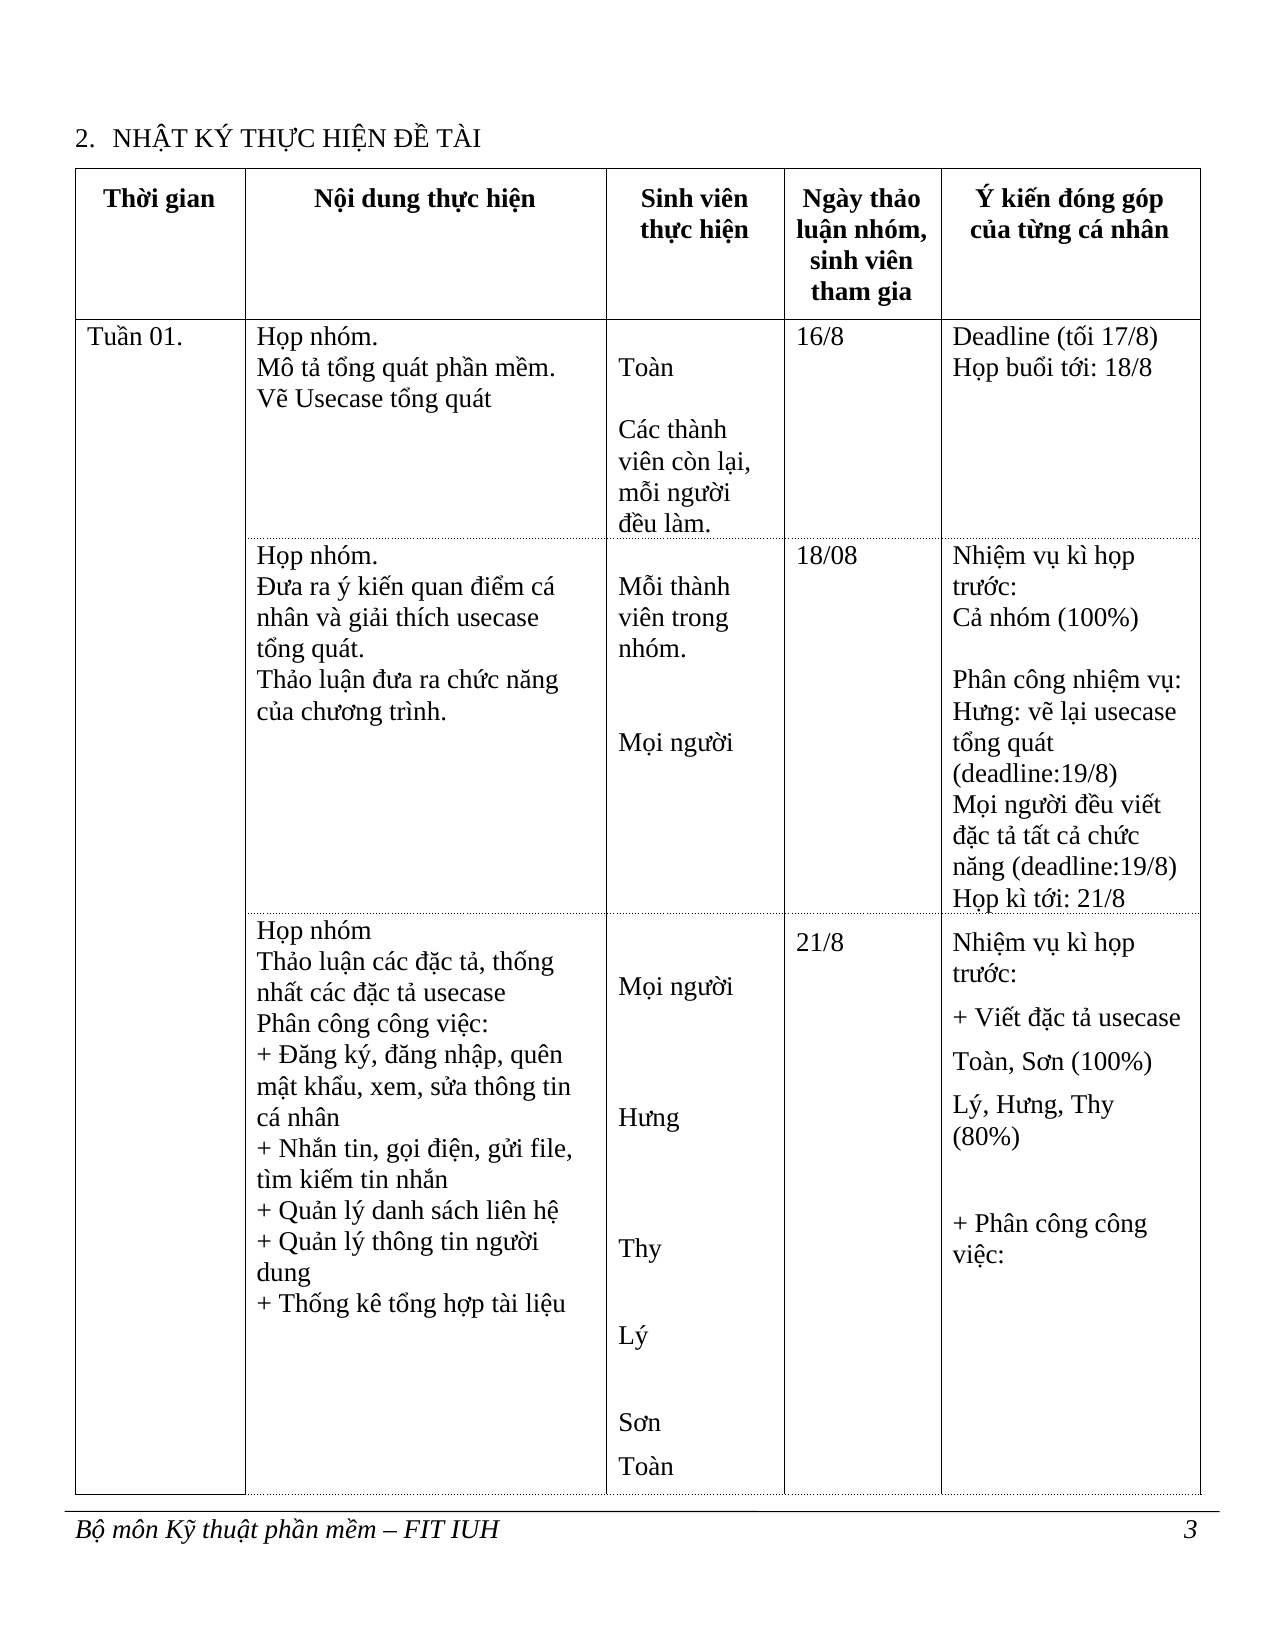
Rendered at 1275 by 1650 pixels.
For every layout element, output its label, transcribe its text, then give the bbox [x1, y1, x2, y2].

table_cell Deadline (tối 17/8) Họp buổi tới: 18/8 [942, 320, 1200, 538]
table_cell Họp nhóm. Mô tả tổng quát phần mềm. Vẽ Usecase tổng quát [246, 320, 606, 538]
table_cell Toàn Các thành viên còn lại, mỗi người đều làm. [607, 320, 784, 538]
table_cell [246, 913, 606, 1494]
table_cell Tuần 01. [76, 320, 245, 1494]
table_cell Nhiệm vụ kì họp trước: Cả nhóm (100%) Phân công nhiệm vụ: Hưng: vẽ lại usecase tổng quát (deadline:19/8) Mọi người đều viết đặc tả tất cả chức năng (deadline:19/8) Họp kì tới: 21/8 [942, 538, 1200, 913]
table_header Thời gian [76, 169, 245, 319]
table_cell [942, 913, 1200, 1494]
table_cell Họp nhóm. Đưa ra ý kiến quan điểm cá nhân và giải thích usecase tổng quát. Thảo luận đưa ra chức năng của chương trình. [246, 538, 606, 913]
table_header Ý kiến đóng góp của từng cá nhân [942, 169, 1200, 319]
table_cell Mỗi thành viên trong nhóm. Mọi người [607, 538, 784, 913]
table_header Nội dung thực hiện [246, 169, 606, 319]
list NHẬT KÝ THỰC HIỆN ĐỀ TÀI [75, 122, 1200, 153]
table_cell Mọi người Hưng Thy Lý Sơn Toàn [607, 913, 784, 1494]
table_cell 21/8 [785, 913, 941, 1494]
table_header Sinh viên thực hiện [607, 169, 784, 319]
table_cell 16/8 [785, 320, 941, 538]
table_header Ngày thảo luận nhóm, sinh viên tham gia [785, 169, 941, 319]
table_cell 18/08 [785, 538, 941, 913]
